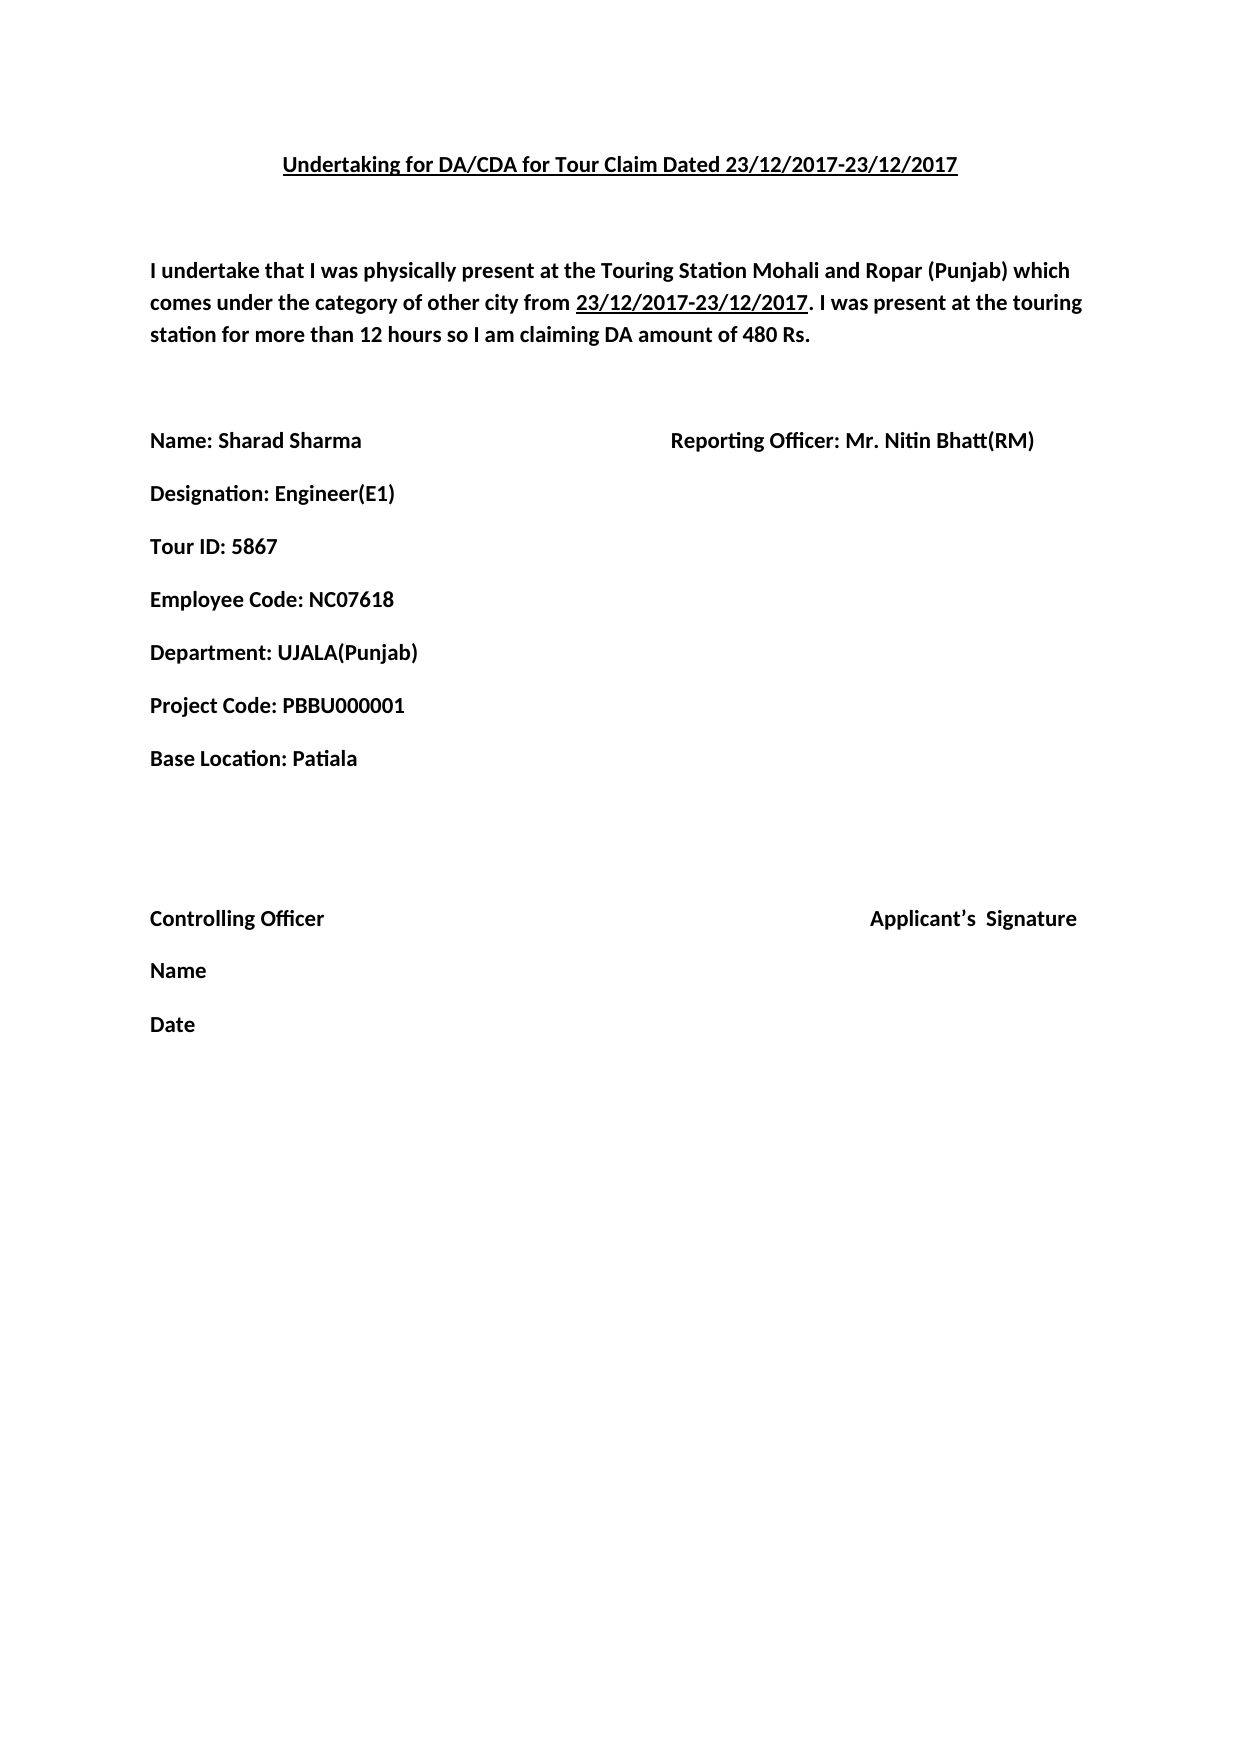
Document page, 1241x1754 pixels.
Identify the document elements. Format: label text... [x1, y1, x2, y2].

text Employee Code: NC07618 [150, 586, 1090, 613]
text Controlling Officer Applicant’s Signature [150, 904, 1090, 932]
text Department: UJALA(Punjab) [150, 638, 1090, 667]
text Project Code: PBBU000001 [150, 692, 1090, 719]
text Base Location: Patiala [150, 744, 1090, 773]
text Undertaking for DA/CDA for Tour Claim Dated 23/12/2017-23/12/2017 [150, 150, 1090, 178]
text I undertake that I was physically present at the Touring Station Mohali and Ropar (Punjab) which comes under the category of other city from 23/12/2017-23/12/2017. I was present at the touring station for more than 12 hours so I am claiming DA amount of 480 Rs. [150, 256, 1090, 348]
text Date [150, 1010, 1090, 1038]
text Designation: Engineer(E1) [150, 479, 1090, 507]
text Name [150, 957, 1090, 985]
text Name: Sharad Sharma Reporting Officer: Mr. Nitin Bhatt(RM) [150, 426, 1090, 454]
text Tour ID: 5867 [150, 532, 1090, 561]
